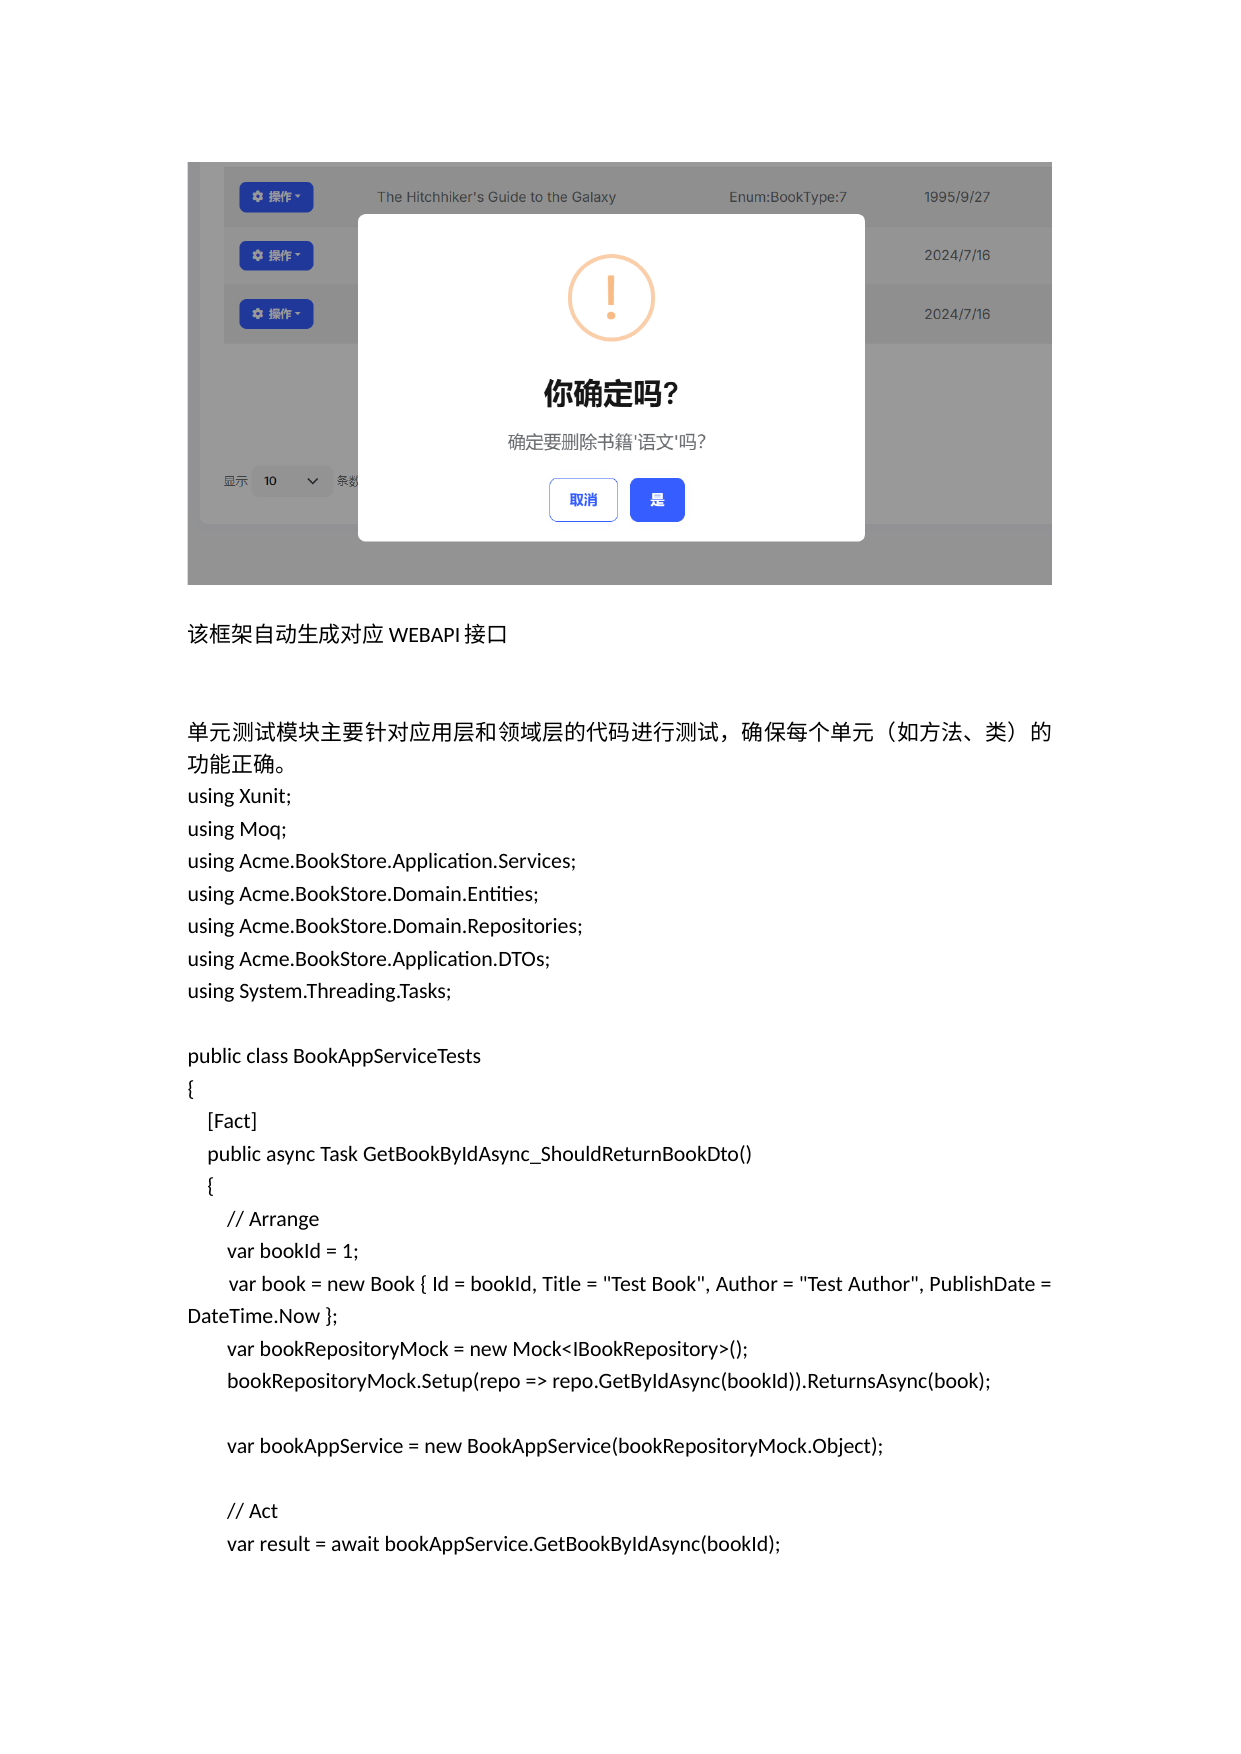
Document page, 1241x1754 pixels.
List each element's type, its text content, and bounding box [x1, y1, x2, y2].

list using System.Threading.Tasks; [187, 974, 1053, 1007]
list using Acme.BookStore.Application.DTOs; [187, 942, 1053, 974]
list public async Task GetBookByIdAsync_ShouldReturnBookDto() [187, 1137, 1053, 1169]
list var book = new Book { Id = bookId, Title = "Test Book", Author = "Test Author", PublishDate = DateTime.Now }; [187, 1267, 1053, 1332]
list using Acme.BookStore.Application.Services; [187, 844, 1053, 877]
list using Acme.BookStore.Domain.Entities; [187, 877, 1053, 909]
list // Arrange [187, 1202, 1053, 1234]
list public class BookAppServiceTests [187, 1039, 1053, 1072]
list var bookRepositoryMock = new Mock<IBookRepository>(); [187, 1332, 1053, 1364]
list using Acme.BookStore.Domain.Repositories; [187, 909, 1053, 942]
list 单元测试模块主要针对应用层和领域层的代码进行测试，确保每个单元（如方法、类）的功能正确。 [187, 714, 1053, 779]
list using Xunit; [187, 779, 1053, 812]
list 该框架自动生成对应WEBAPI接口 [187, 617, 1053, 649]
picture [187, 162, 1052, 585]
list var bookAppService = new BookAppService(bookRepositoryMock.Object); [187, 1429, 1053, 1462]
list using Moq; [187, 812, 1053, 844]
list bookRepositoryMock.Setup(repo => repo.GetByIdAsync(bookId)).ReturnsAsync(book); [187, 1364, 1053, 1397]
list { [187, 1072, 1053, 1104]
list // Act [187, 1494, 1053, 1527]
list var result = await bookAppService.GetBookByIdAsync(bookId); [187, 1527, 1053, 1559]
list [Fact] [187, 1104, 1053, 1137]
list { [187, 1169, 1053, 1202]
list var bookId = 1; [187, 1234, 1053, 1267]
